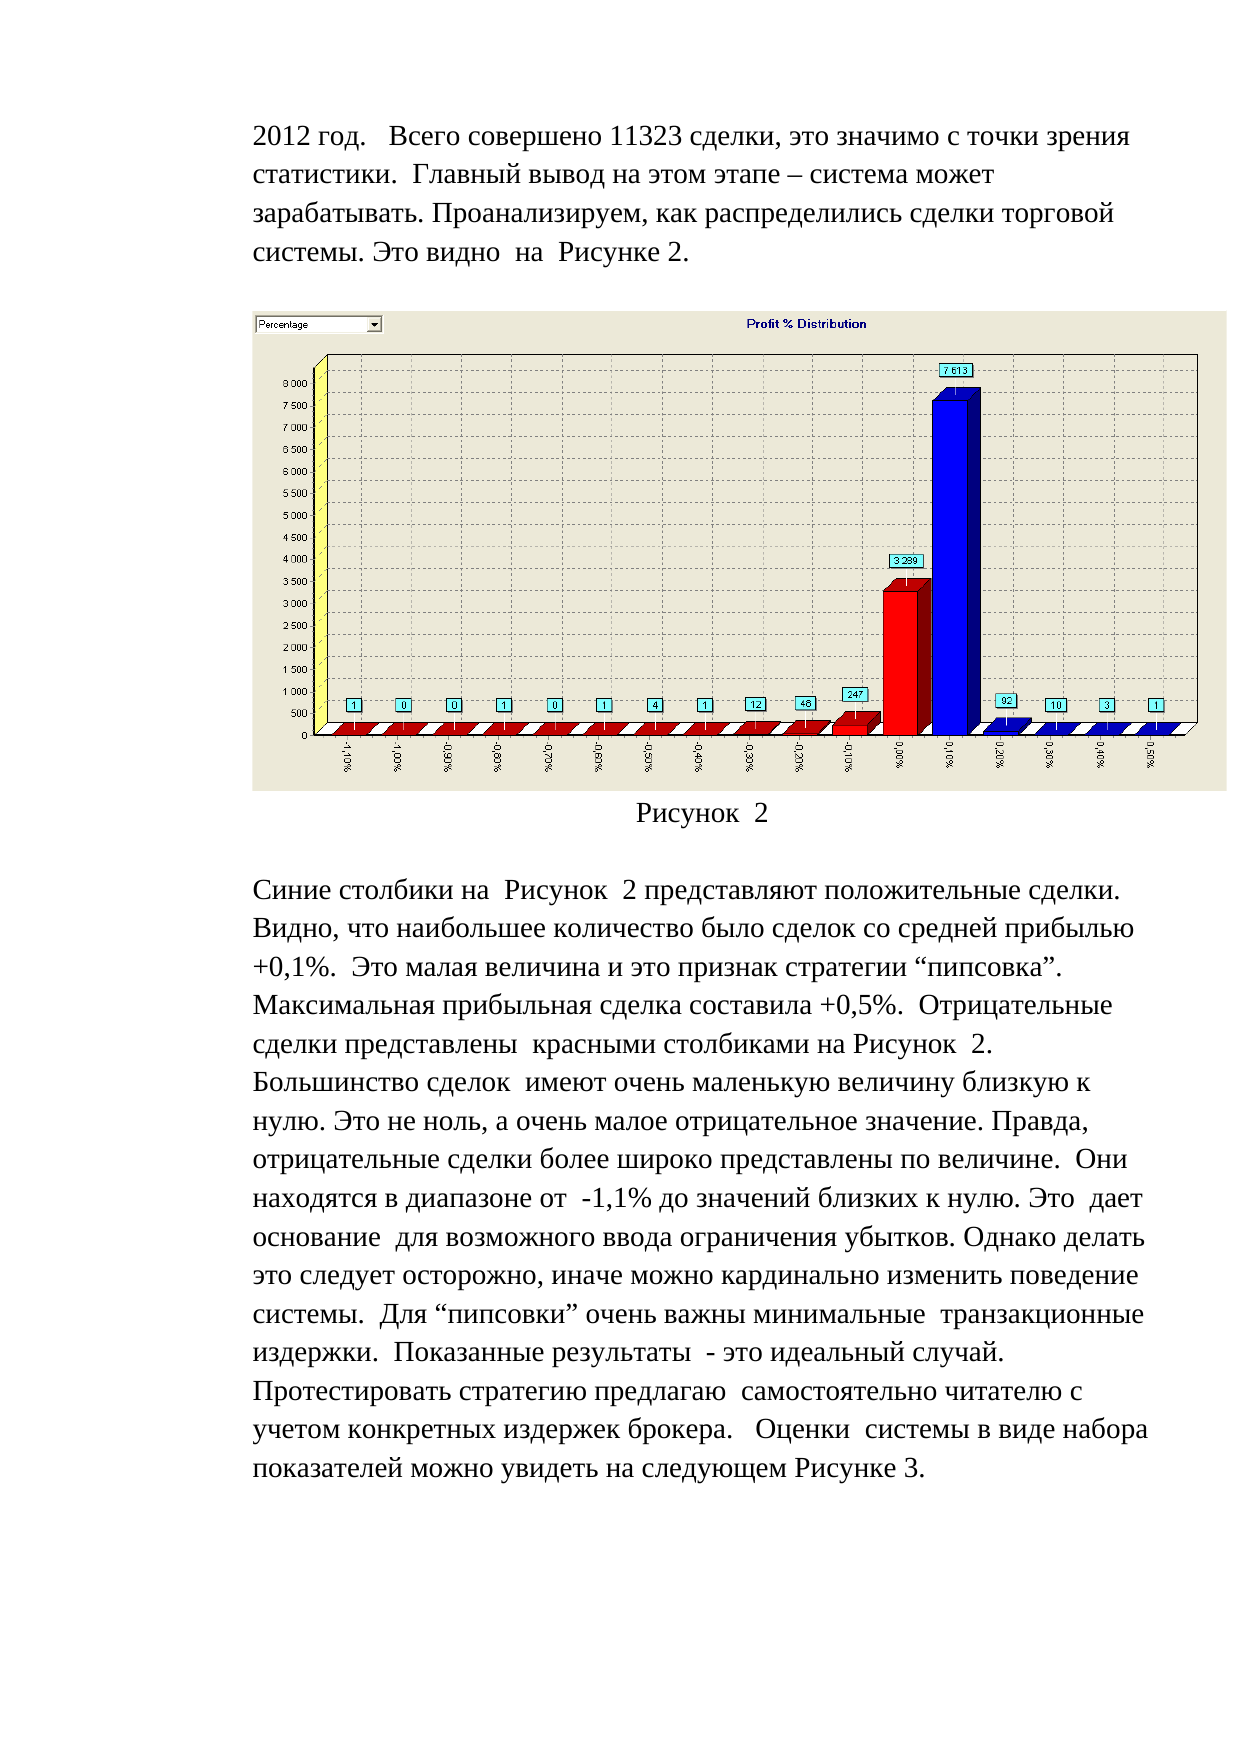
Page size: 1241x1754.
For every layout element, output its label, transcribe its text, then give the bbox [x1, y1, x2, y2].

list Рисунок 2 [252, 795, 1152, 828]
list Синие столбики на Рисунок 2 представляют положительные сделки. Видно, что наибольшее количество было сделок со средней прибылью +0,1%. Это малая величина и это признак стратегии “пипсовка”. Максимальная прибыльная сделка составила +0,5%. Отрицательные сделки представлены красными столбиками на Рисунок 2. Большинство сделок имеют очень маленькую величину близкую к нулю. Это не ноль, а очень малое отрицательное значение. Правда, отрицательные сделки более широко представлены по величине. Они находятся в диапазоне от -1,1% до значений близких к нулю. Это дает основание для возможного ввода ограничения убытков. Однако делать это следует осторожно, иначе можно кардинально изменить поведение системы. Для “пипсовки” очень важны минимальные транзакционные издержки. Показанные результаты - это идеальный случай. Протестировать стратегию предлагаю самостоятельно читателю с учетом конкретных издержек брокера. Оценки системы в виде набора показателей можно увидеть на следующем Рисунке 3. [252, 872, 1152, 1483]
picture [252, 310, 1227, 791]
